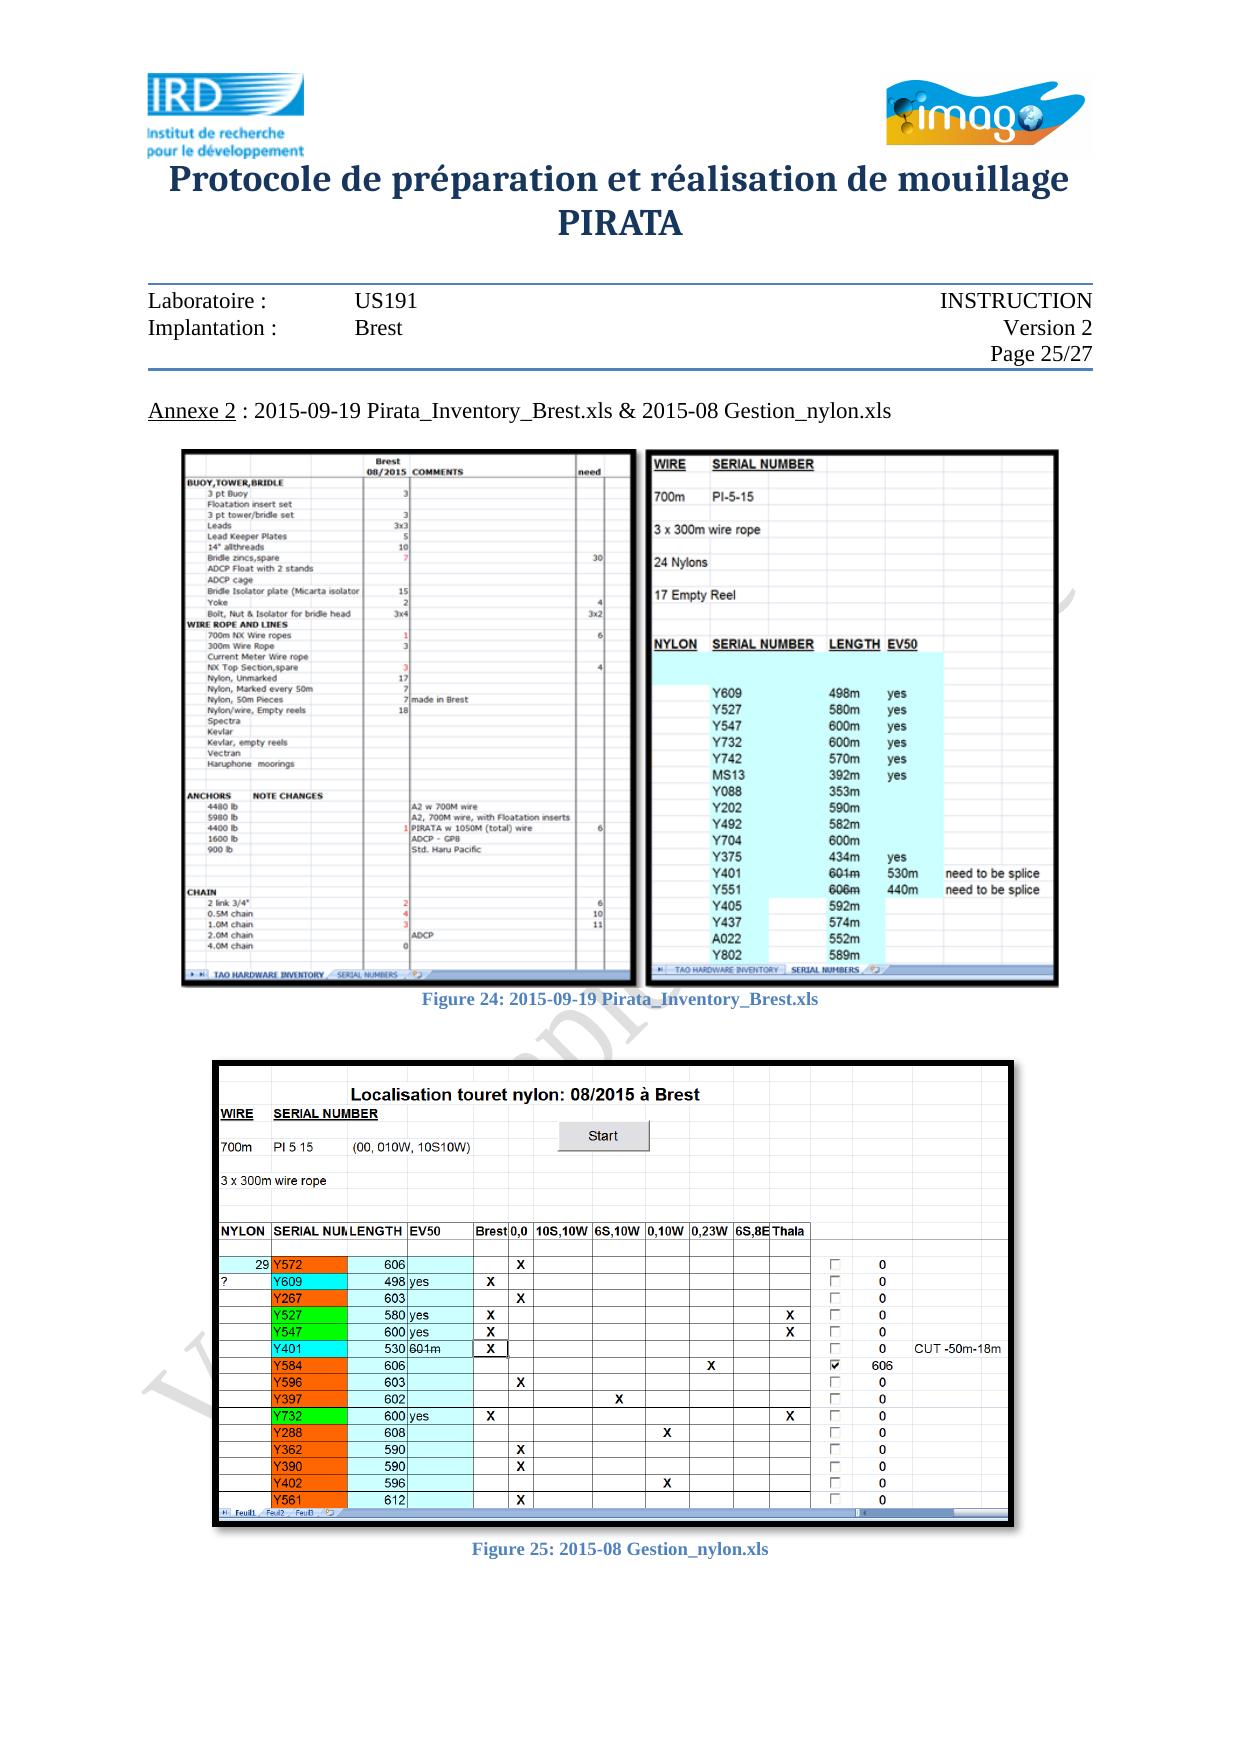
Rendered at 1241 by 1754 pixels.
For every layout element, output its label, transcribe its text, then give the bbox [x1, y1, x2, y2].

picture [219, 1066, 1008, 1521]
text Annexe 2 : 2015-09-19 Pirata_Inventory_Brest.xls & 2015-08 Gestion_nylon.xls [148, 397, 1093, 423]
text Figure 24: 2015-09-19 Pirata_Inventory_Brest.xls [148, 988, 1093, 1009]
picture [147, 73, 304, 159]
picture [181, 449, 1059, 988]
picture [877, 73, 1093, 159]
text Figure 25: 2015-08 Gestion_nylon.xls [148, 1538, 1093, 1559]
